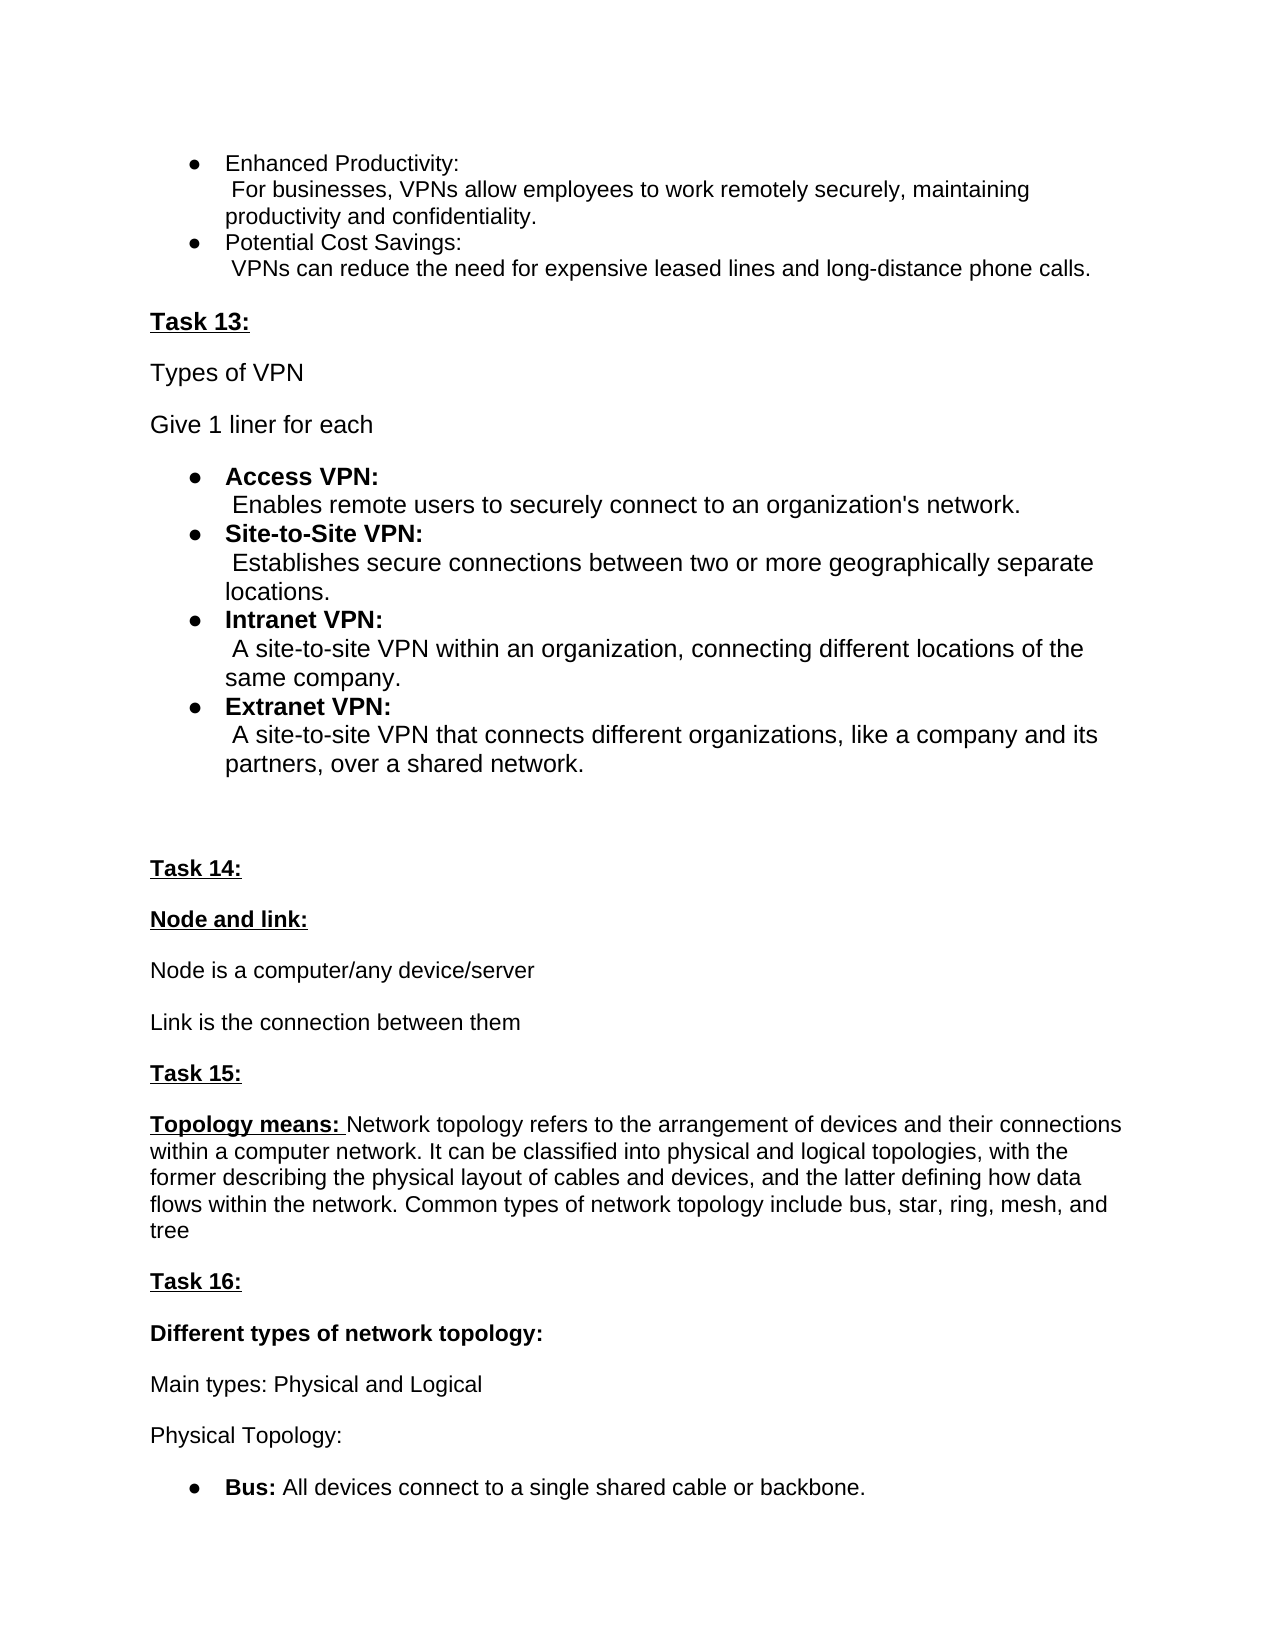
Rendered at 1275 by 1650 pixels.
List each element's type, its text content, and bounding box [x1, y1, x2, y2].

list Enhanced Productivity: For businesses, VPNs allow employees to work remotely securely, maintaining productivity and confidentiality. [187, 150, 1125, 229]
list Bus: All devices connect to a single shared cable or backbone. [187, 1474, 1125, 1500]
text Types of VPN [150, 358, 1125, 387]
text Different types of network topology: [150, 1319, 1125, 1346]
list Site-to-Site VPN: Establishes secure connections between two or more geographically separate locations. [187, 519, 1125, 606]
text Node and link: [150, 906, 1125, 932]
list Intranet VPN: A site-to-site VPN within an organization, connecting different locations of the same company. [187, 606, 1125, 692]
list Extranet VPN: A site-to-site VPN that connects different organizations, like a company and its partners, over a shared network. [187, 692, 1125, 778]
text Node is a computer/any device/server [150, 957, 1125, 984]
text Task 13: [150, 307, 1125, 336]
text Give 1 liner for each [150, 410, 1125, 439]
text Link is the connection between them [150, 1009, 1125, 1035]
text Task 14: [150, 855, 1125, 881]
text Task 16: [150, 1268, 1125, 1294]
text Main types: Physical and Logical [150, 1371, 1125, 1397]
text Topology means: Network topology refers to the arrangement of devices and their connections within a computer network. It can be classified into physical and logical topologies, with the former describing the physical layout of cables and devices, and the latter defining how data flows within the network. Common types of network topology include bus, star, ring, mesh, and tree [150, 1111, 1125, 1243]
text Physical Topology: [150, 1422, 1125, 1449]
text Task 15: [150, 1060, 1125, 1086]
list Access VPN: Enables remote users to securely connect to an organization's network. [187, 462, 1125, 519]
list Potential Cost Savings: VPNs can reduce the need for expensive leased lines and long-distance phone calls. [187, 229, 1125, 282]
